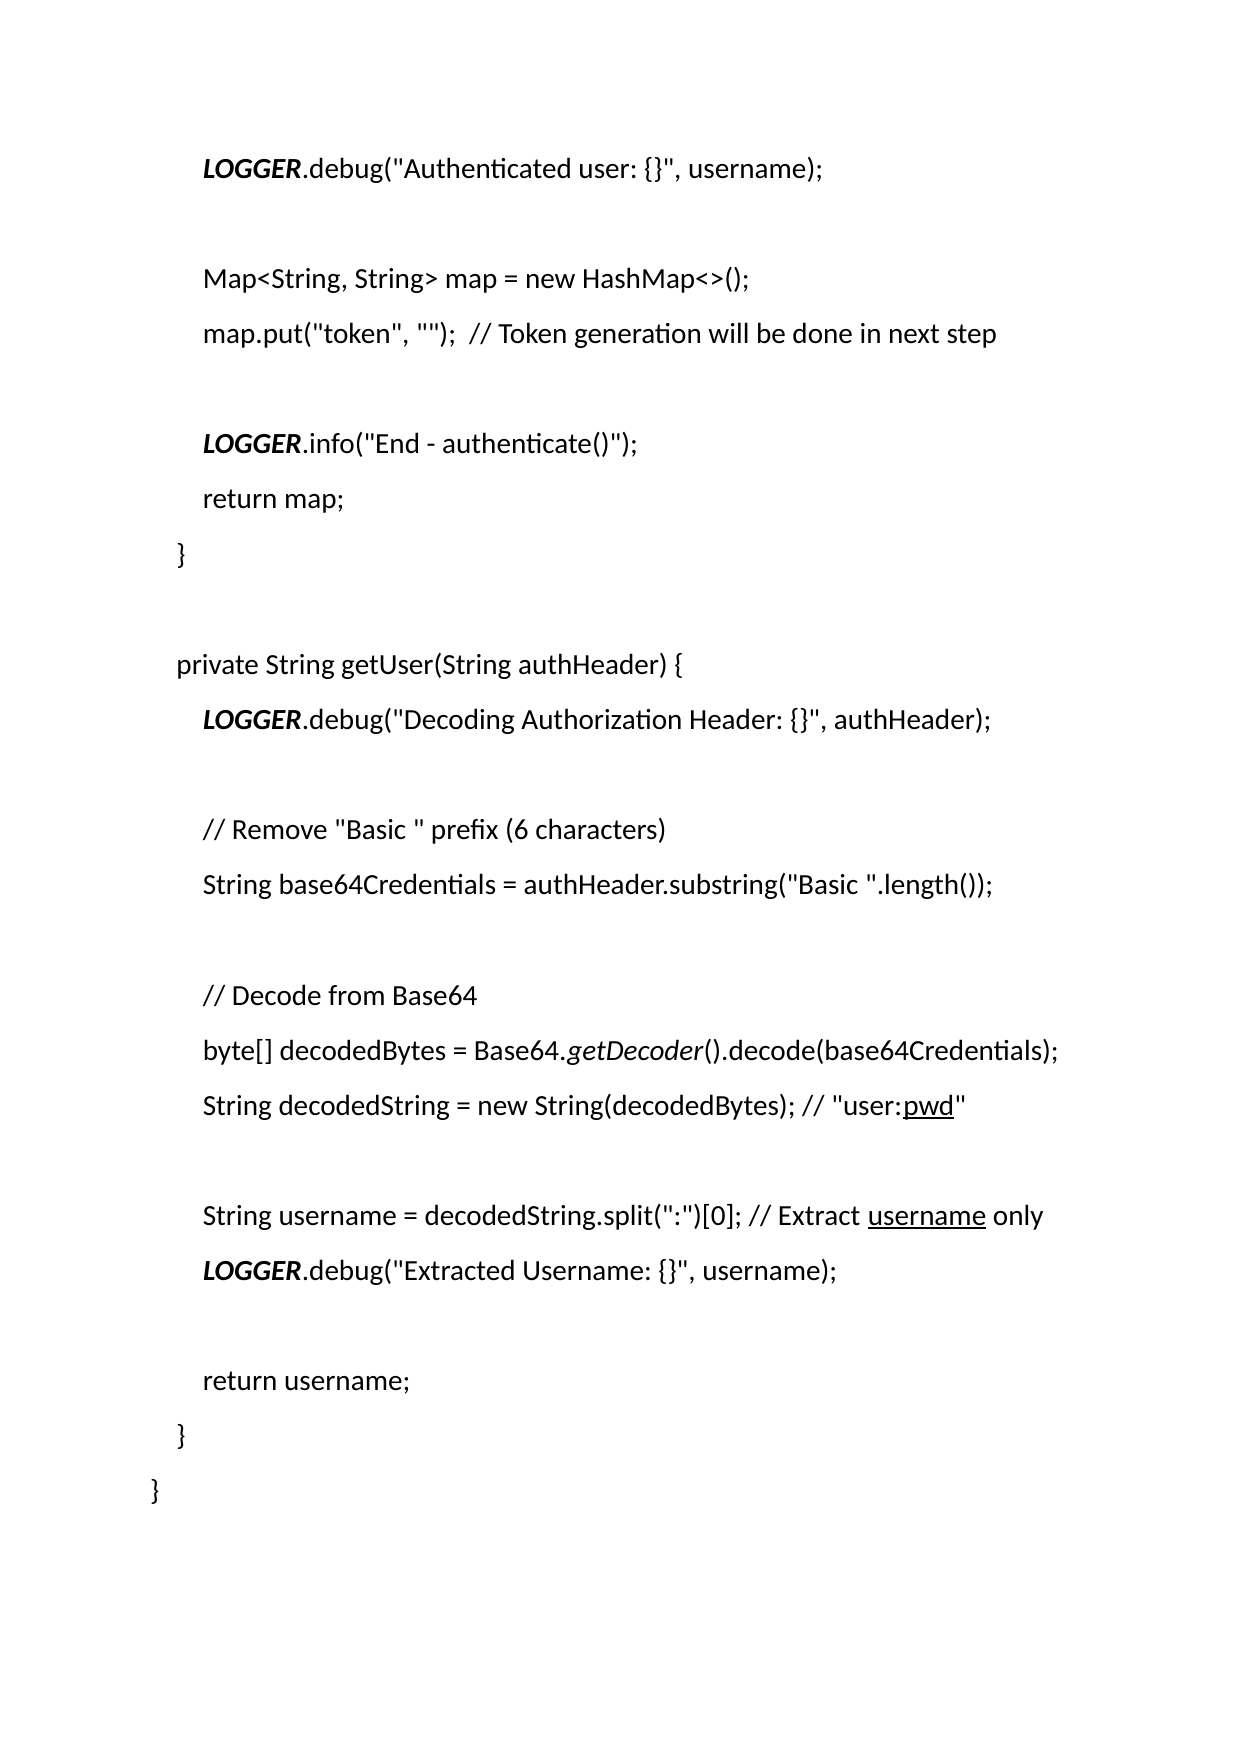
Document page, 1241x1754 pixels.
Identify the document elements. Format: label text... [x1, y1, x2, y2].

text String decodedString = new String(decodedBytes); // "user:pwd" [150, 1087, 1090, 1122]
text } [150, 1472, 1090, 1508]
text private String getUser(String authHeader) { [150, 646, 1090, 682]
text LOGGER.debug("Decoding Authorization Header: {}", authHeader); [150, 701, 1090, 737]
text String username = decodedString.split(":")[0]; // Extract username only [150, 1197, 1090, 1233]
text LOGGER.info("End - authenticate()"); [150, 426, 1090, 461]
text Map<String, String> map = new HashMap<>(); [150, 260, 1090, 296]
text byte[] decodedBytes = Base64.getDecoder().decode(base64Credentials); [150, 1032, 1090, 1067]
text } [150, 536, 1090, 571]
text LOGGER.debug("Extracted Username: {}", username); [150, 1252, 1090, 1288]
text // Remove "Basic " prefix (6 characters) [150, 811, 1090, 847]
text map.put("token", ""); // Token generation will be done in next step [150, 315, 1090, 351]
text return map; [150, 481, 1090, 516]
text // Decode from Base64 [150, 977, 1090, 1012]
text LOGGER.debug("Authenticated user: {}", username); [150, 150, 1090, 186]
text return username; [150, 1362, 1090, 1398]
text String base64Credentials = authHeader.substring("Basic ".length()); [150, 866, 1090, 902]
text } [150, 1417, 1090, 1453]
